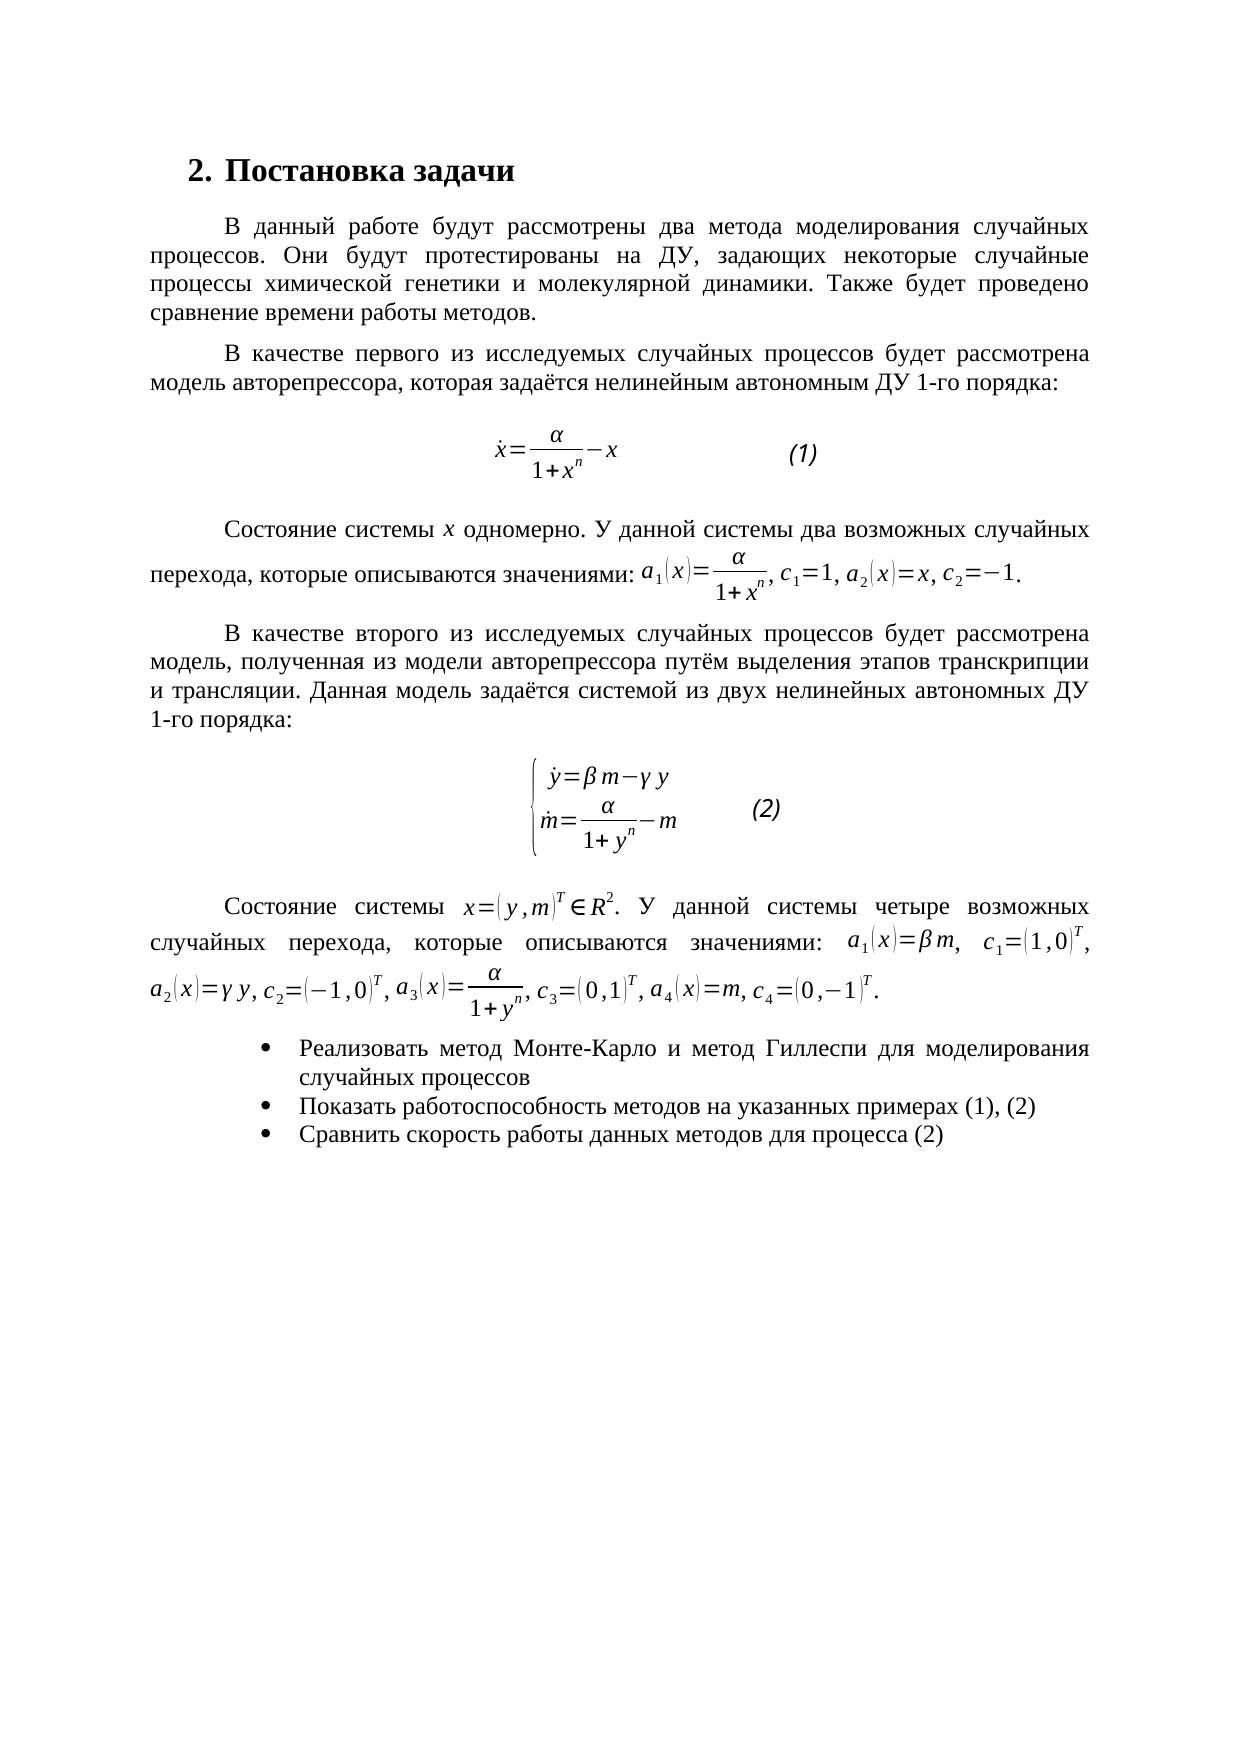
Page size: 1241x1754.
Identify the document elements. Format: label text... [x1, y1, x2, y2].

subtitle Постановка задачи [187, 150, 1090, 188]
text В качестве первого из исследуемых случайных процессов будет рассмотрена модель авторепрессора, которая задаётся нелинейным автономным ДУ 1-го порядка: [150, 338, 1090, 396]
text Состояние системы одномерно. У данной системы два возможных случайных перехода, которые описываются значениями: , , , . [150, 514, 1090, 605]
text (2) [150, 758, 1090, 858]
list Реализовать метод Монте-Карло и метод Гиллеспи для моделирования случайных процессов [261, 1033, 1090, 1091]
text Состояние системы . У данной системы четыре возможных случайных перехода, которые описываются значениями: , , , , , , , . [150, 889, 1090, 1021]
list Показать работоспособность методов на указанных примерах (1), (2) [261, 1091, 1090, 1119]
text В качестве второго из исследуемых случайных процессов будет рассмотрена модель, полученная из модели авторепрессора путём выделения этапов транскрипции и трансляции. Данная модель задаётся системой из двух нелинейных автономных ДУ 1-го порядка: [150, 618, 1090, 733]
text В данный работе будут рассмотрены два метода моделирования случайных процессов. Они будут протестированы на ДУ, задающих некоторые случайные процессы химической генетики и молекулярной динамики. Также будет проведено сравнение времени работы методов. [150, 211, 1090, 326]
text (1) [150, 421, 1090, 483]
list Сравнить скорость работы данных методов для процесса (2) [261, 1119, 1090, 1148]
